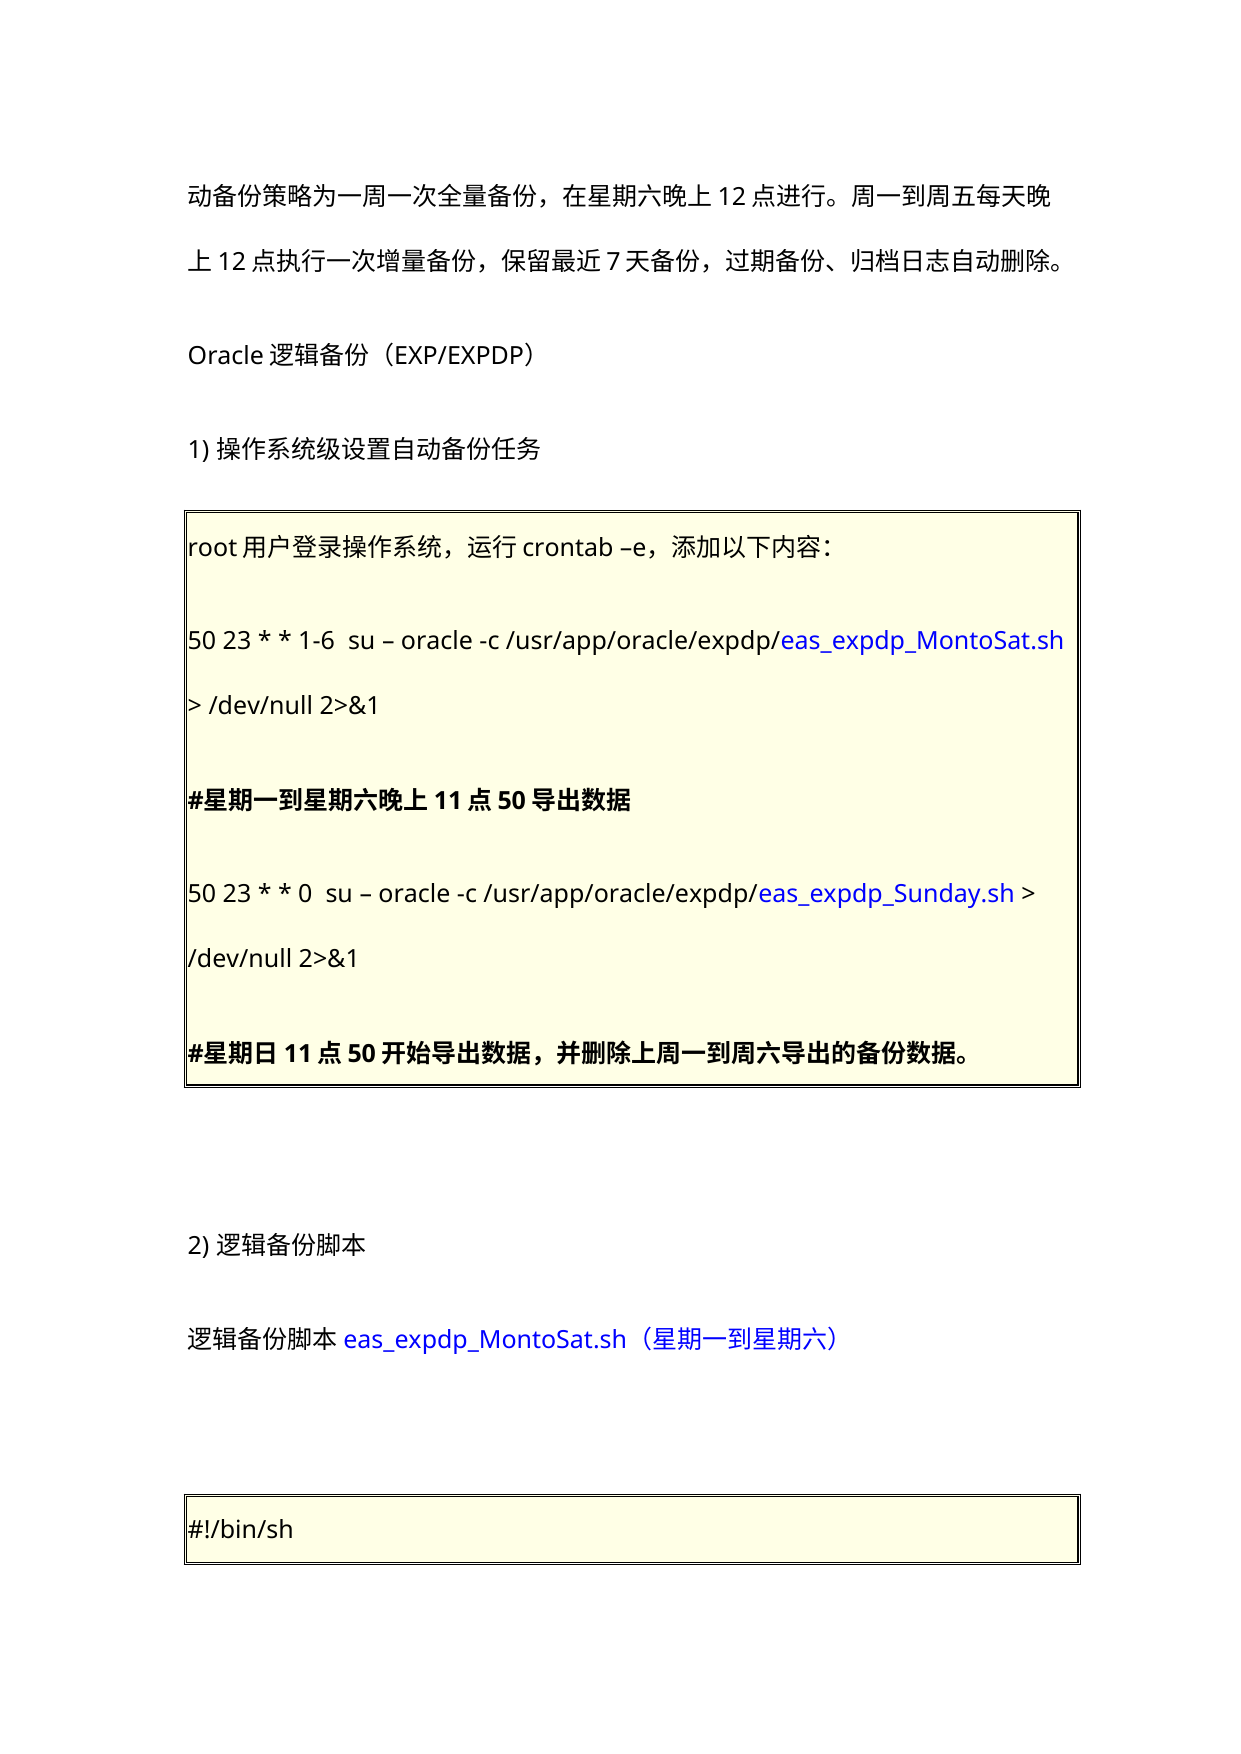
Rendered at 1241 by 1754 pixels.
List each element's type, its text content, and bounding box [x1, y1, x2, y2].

text 逻辑备份脚本 eas_expdp_MontoSat.sh（星期一到星期六） [187, 1305, 1053, 1370]
text Oracle逻辑备份（EXP/EXPDP） [187, 321, 1053, 386]
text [187, 162, 1053, 292]
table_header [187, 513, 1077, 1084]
text 1) 操作系统级设置自动备份任务 [187, 415, 1053, 480]
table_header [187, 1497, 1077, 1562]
text 2) 逻辑备份脚本 [187, 1211, 1053, 1276]
